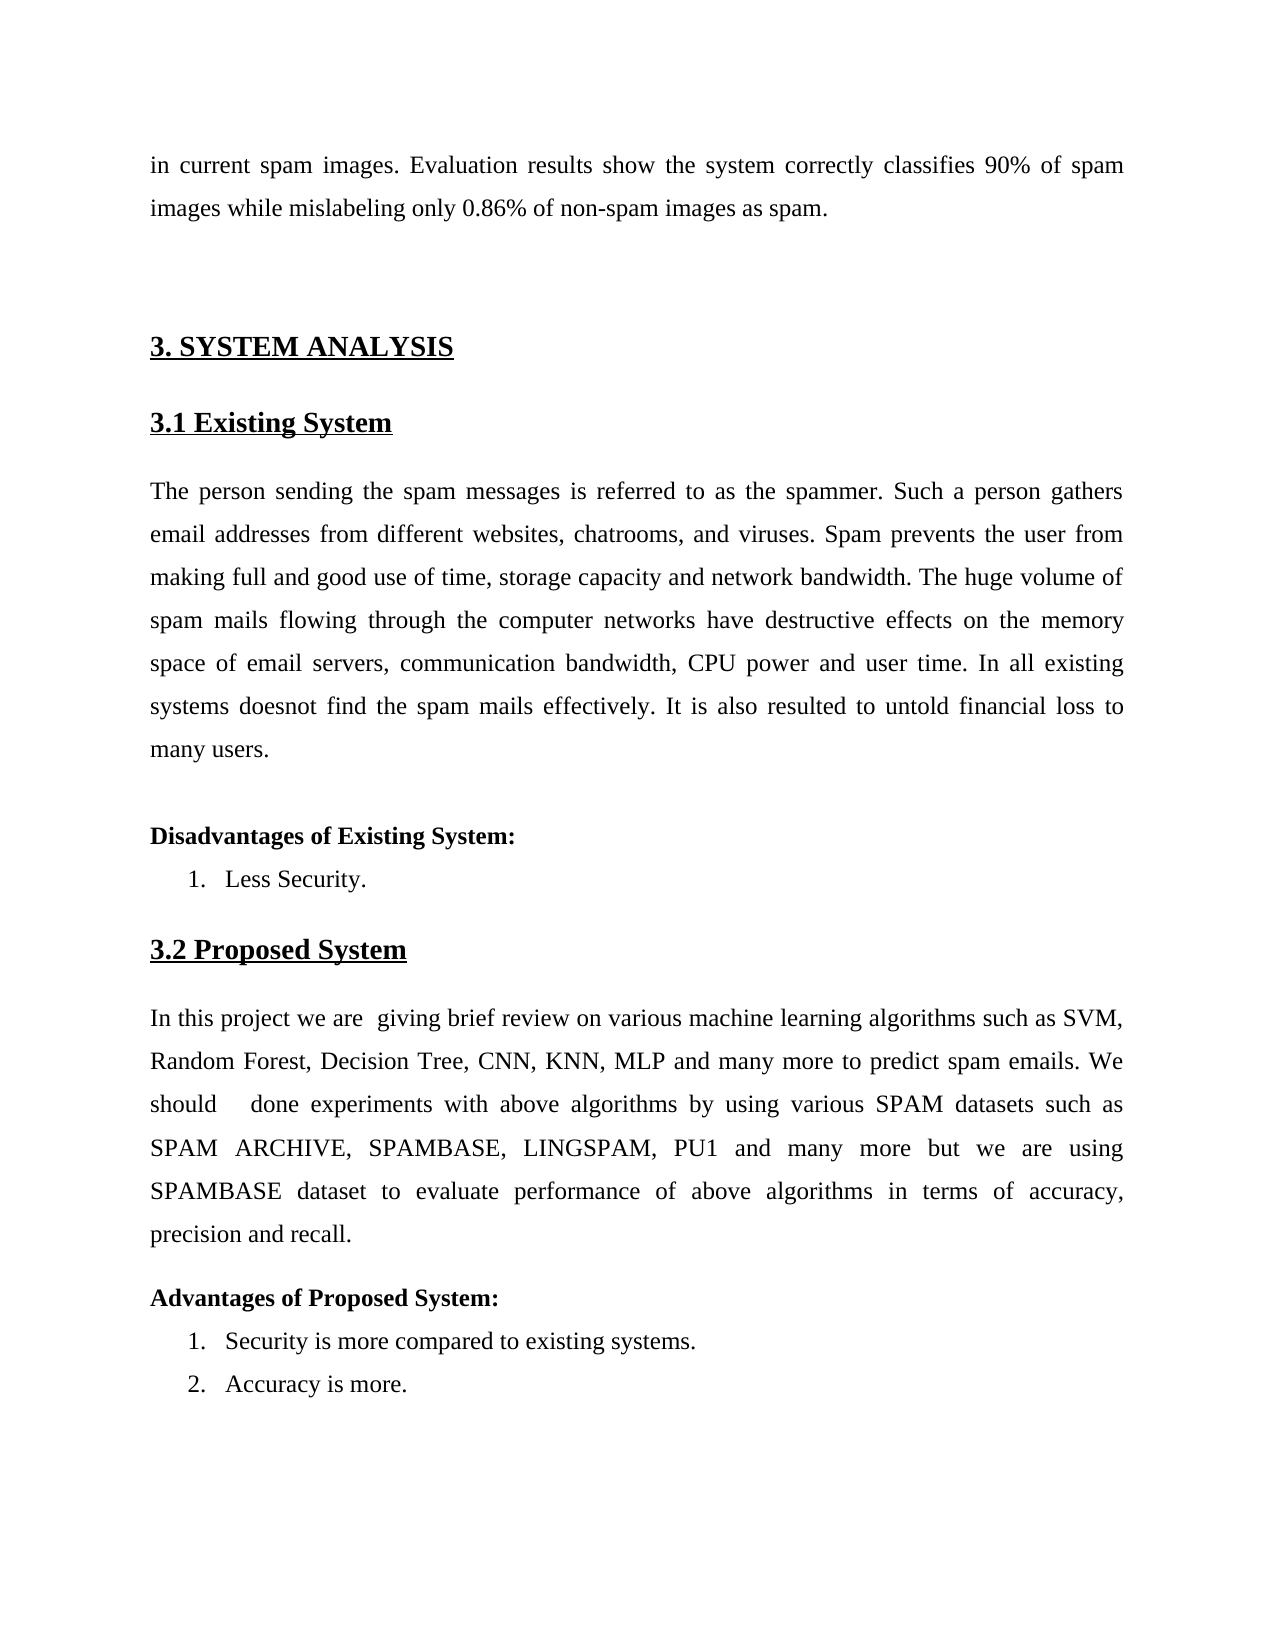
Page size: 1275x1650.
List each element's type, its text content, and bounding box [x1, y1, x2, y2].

list Less Security. [187, 864, 1125, 893]
text The person sending the spam messages is referred to as the spammer. Such a person gathers email addresses from different websites, chatrooms, and viruses. Spam prevents the user from making full and good use of time, storage capacity and network bandwidth. The huge volume of spam mails flowing through the computer networks have destructive effects on the memory space of email servers, communication bandwidth, CPU power and user time. In all existing systems doesnot find the spam mails effectively. It is also resulted to untold financial loss to many users. [150, 476, 1125, 763]
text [150, 150, 1125, 222]
list Accuracy is more. [187, 1369, 1125, 1398]
text 3.1 Existing System [150, 405, 1125, 438]
list Security is more compared to existing systems. [187, 1326, 1125, 1355]
text Advantages of Proposed System: [150, 1283, 1125, 1312]
text In this project we are giving brief review on various machine learning algorithms such as SVM, Random Forest, Decision Tree, CNN, KNN, MLP and many more to predict spam emails. We should done experiments with above algorithms by using various SPAM datasets such as SPAM ARCHIVE, SPAMBASE, LINGSPAM, PU1 and many more but we are using SPAMBASE dataset to evaluate performance of above algorithms in terms of accuracy, precision and recall. [150, 1003, 1125, 1248]
text 3.2 Proposed System [150, 932, 1125, 966]
text Disadvantages of Existing System: [150, 821, 1125, 849]
text 3. SYSTEM ANALYSIS [150, 329, 1125, 363]
